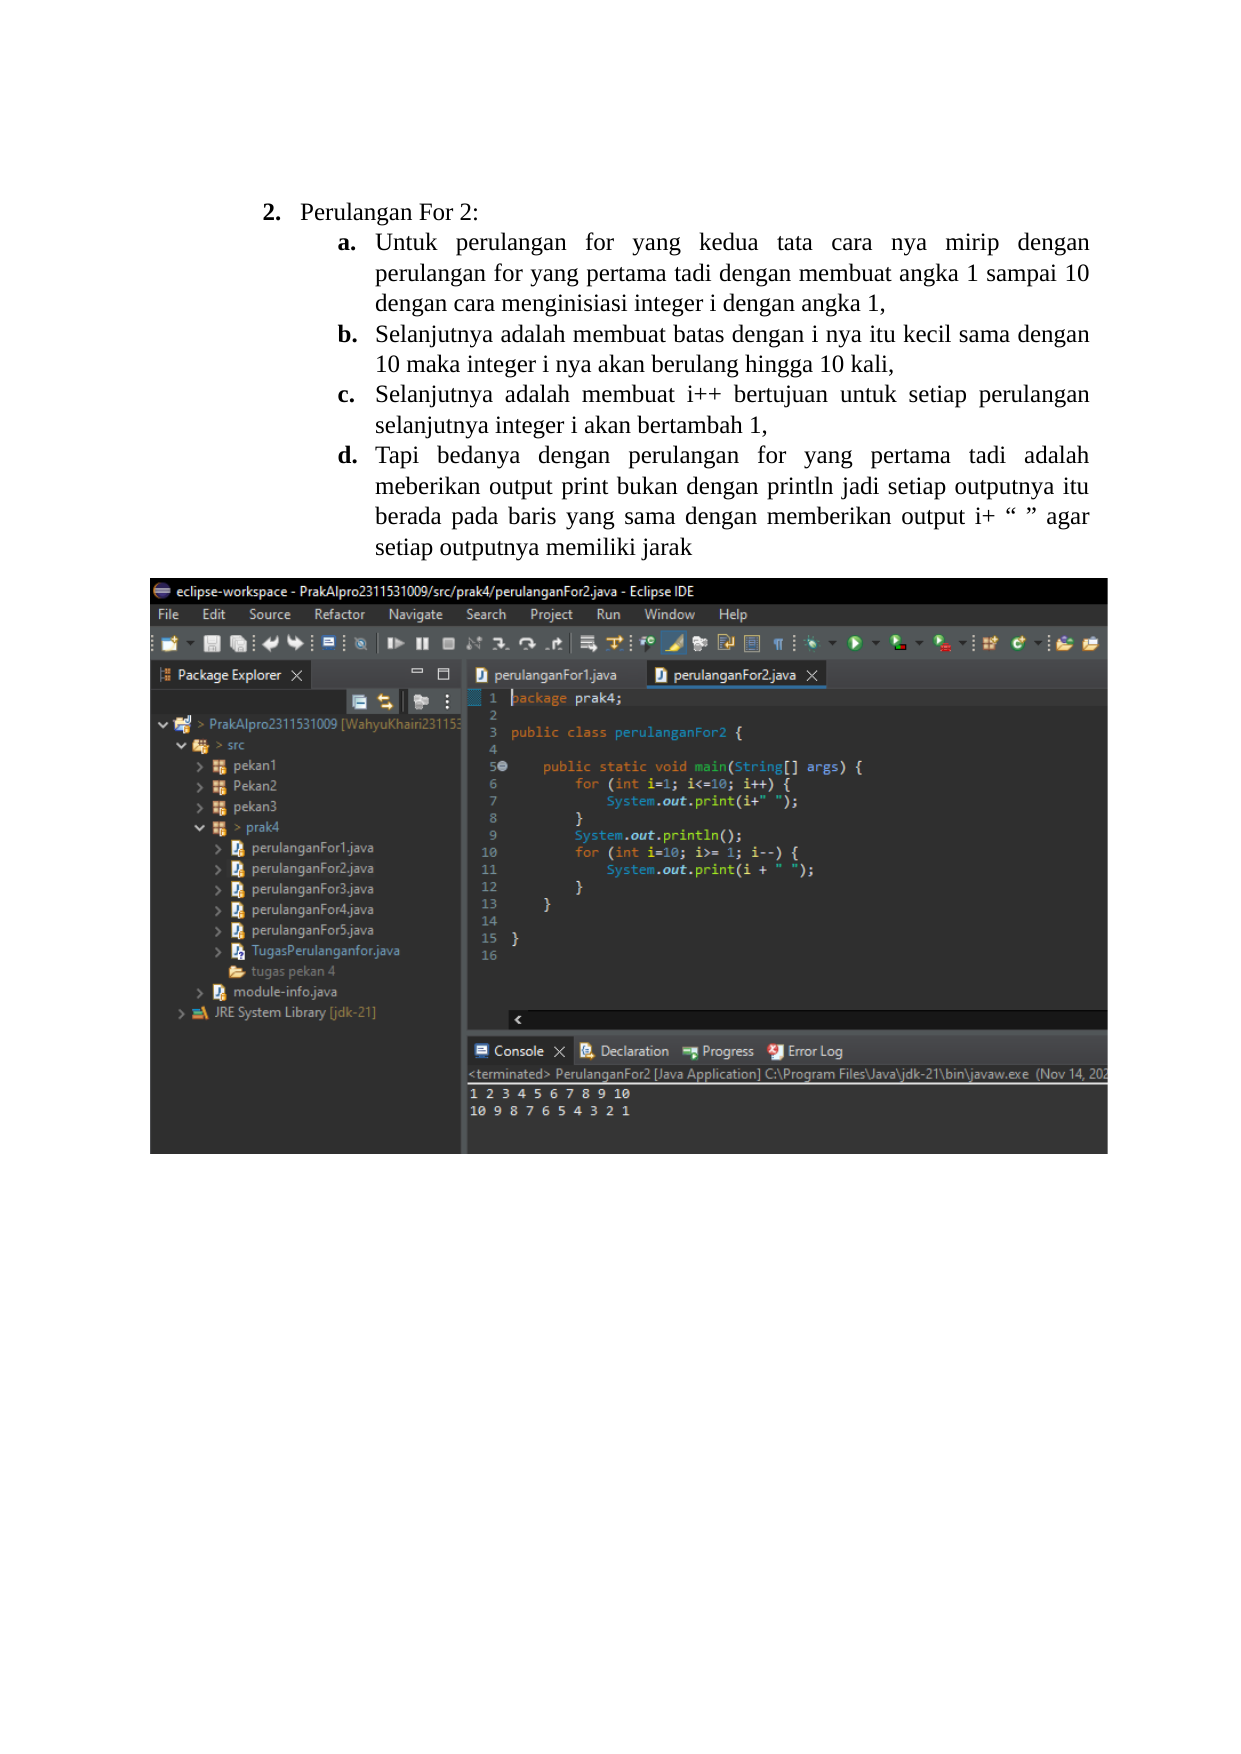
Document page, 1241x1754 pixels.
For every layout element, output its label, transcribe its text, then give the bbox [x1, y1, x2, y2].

picture [150, 578, 1108, 1154]
list Selanjutnya adalah membuat i++ bertujuan untuk setiap perulangan selanjutnya integer i akan bertambah 1, [337, 379, 1090, 439]
list Untuk perulangan for yang kedua tata cara nya mirip dengan perulangan for yang pertama tadi dengan membuat angka 1 sampai 10 dengan cara menginisiasi integer i dengan angka 1, [337, 227, 1090, 317]
list Selanjutnya adalah membuat batas dengan i nya itu kecil sama dengan 10 maka integer i nya akan berulang hingga 10 kali, [337, 319, 1090, 378]
list Tapi bedanya dengan perulangan for yang pertama tadi adalah meberikan output print bukan dengan println jadi setiap outputnya itu berada pada baris yang sama dengan memberikan output i+ “ ” agar setiap outputnya memiliki jarak [337, 440, 1090, 560]
list Perulangan For 2: [262, 197, 1090, 226]
